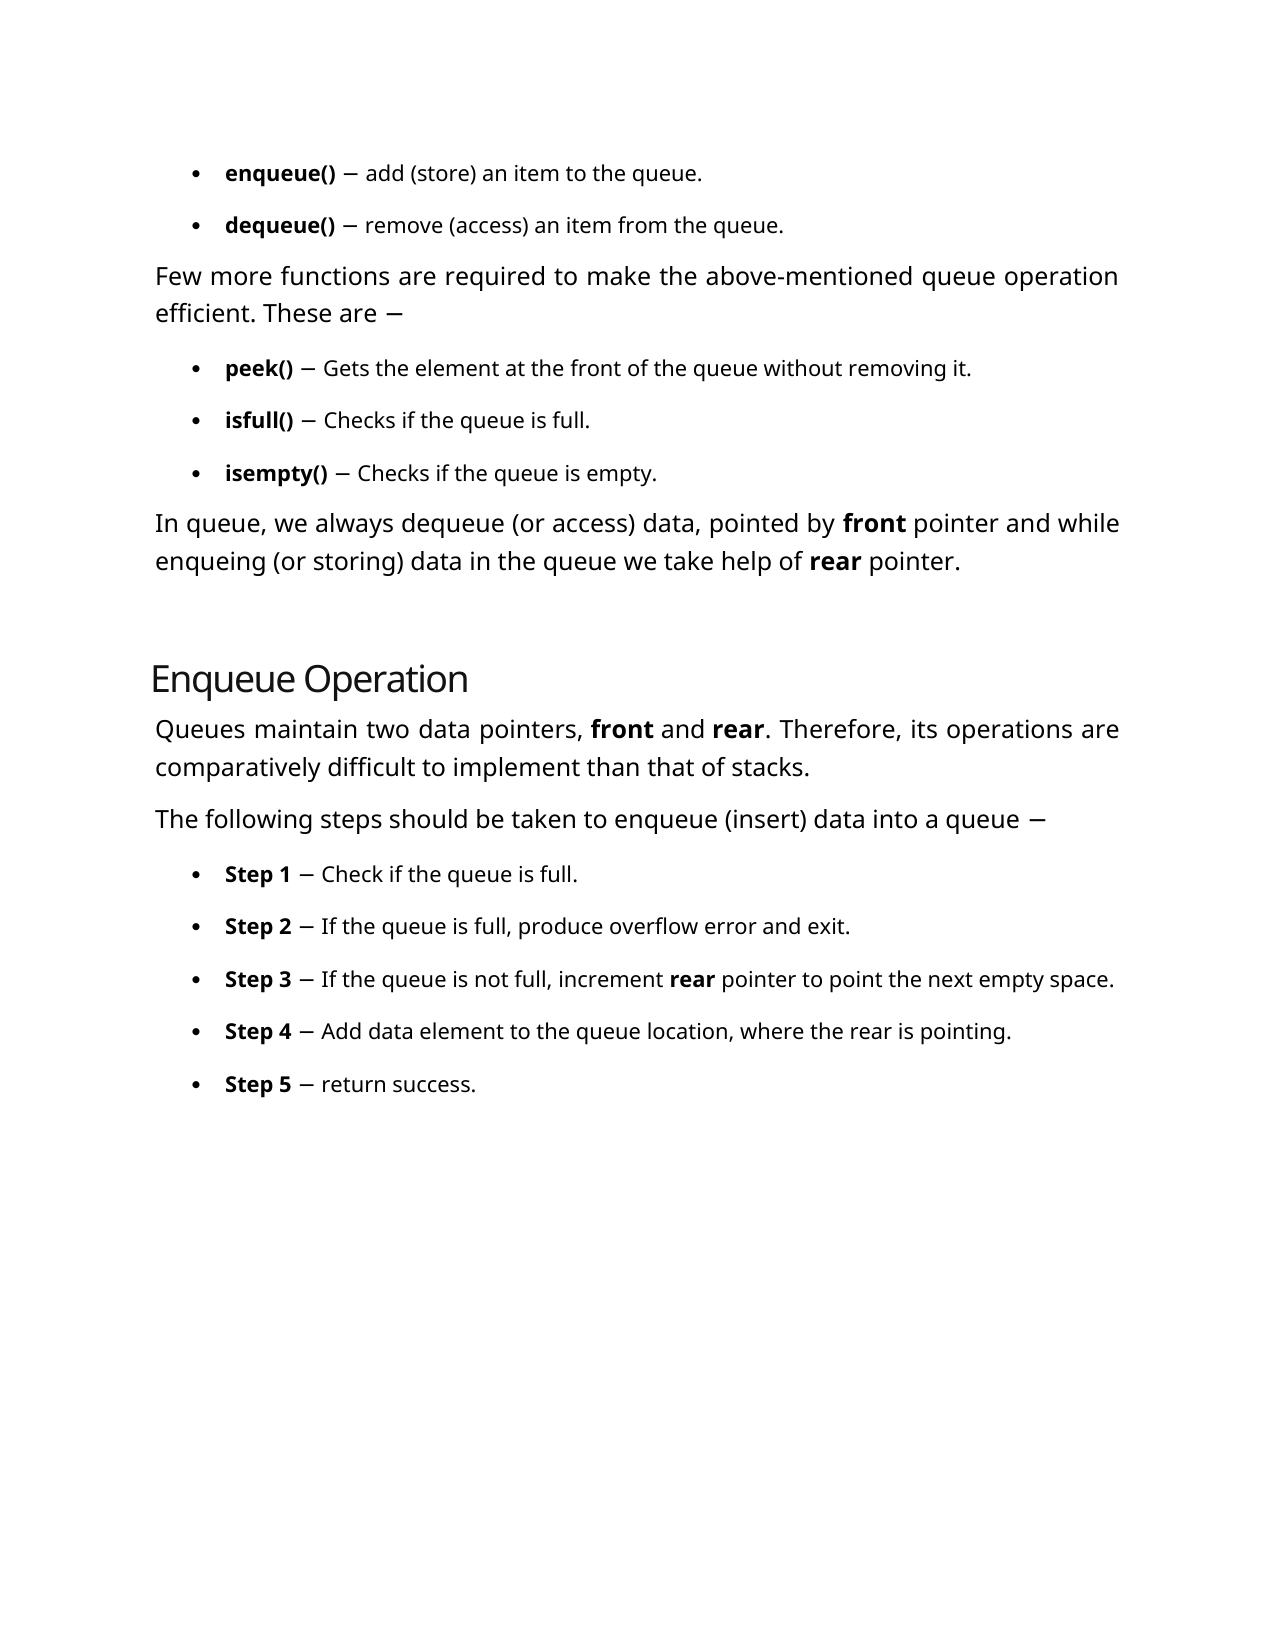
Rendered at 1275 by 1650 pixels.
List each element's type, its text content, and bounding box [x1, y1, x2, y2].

list Step 5 − return success. [192, 1061, 1120, 1098]
list dequeue() − remove (access) an item from the queue. [192, 202, 1120, 240]
list isfull() − Checks if the queue is full. [192, 397, 1120, 435]
text Queues maintain two data pointers, front and rear. Therefore, its operations are comparatively difficult to implement than that of stacks. [155, 708, 1120, 783]
list Step 2 − If the queue is full, produce overflow error and exit. [192, 903, 1120, 941]
text Enqueue Operation [150, 652, 1120, 703]
list isempty() − Checks if the queue is empty. [192, 450, 1120, 487]
list peek() − Gets the element at the front of the queue without removing it. [192, 345, 1120, 382]
list Step 1 − Check if the queue is full. [192, 851, 1120, 888]
list Step 4 − Add data element to the queue location, where the rear is pointing. [192, 1008, 1120, 1046]
text In queue, we always dequeue (or access) data, pointed by front pointer and while enqueing (or storing) data in the queue we take help of rear pointer. [155, 502, 1120, 577]
list enqueue() − add (store) an item to the queue. [192, 150, 1120, 187]
text Few more functions are required to make the above-mentioned queue operation efficient. These are − [155, 255, 1120, 330]
list Step 3 − If the queue is not full, increment rear pointer to point the next empty space. [192, 956, 1120, 993]
text The following steps should be taken to enqueue (insert) data into a queue − [155, 798, 1120, 836]
